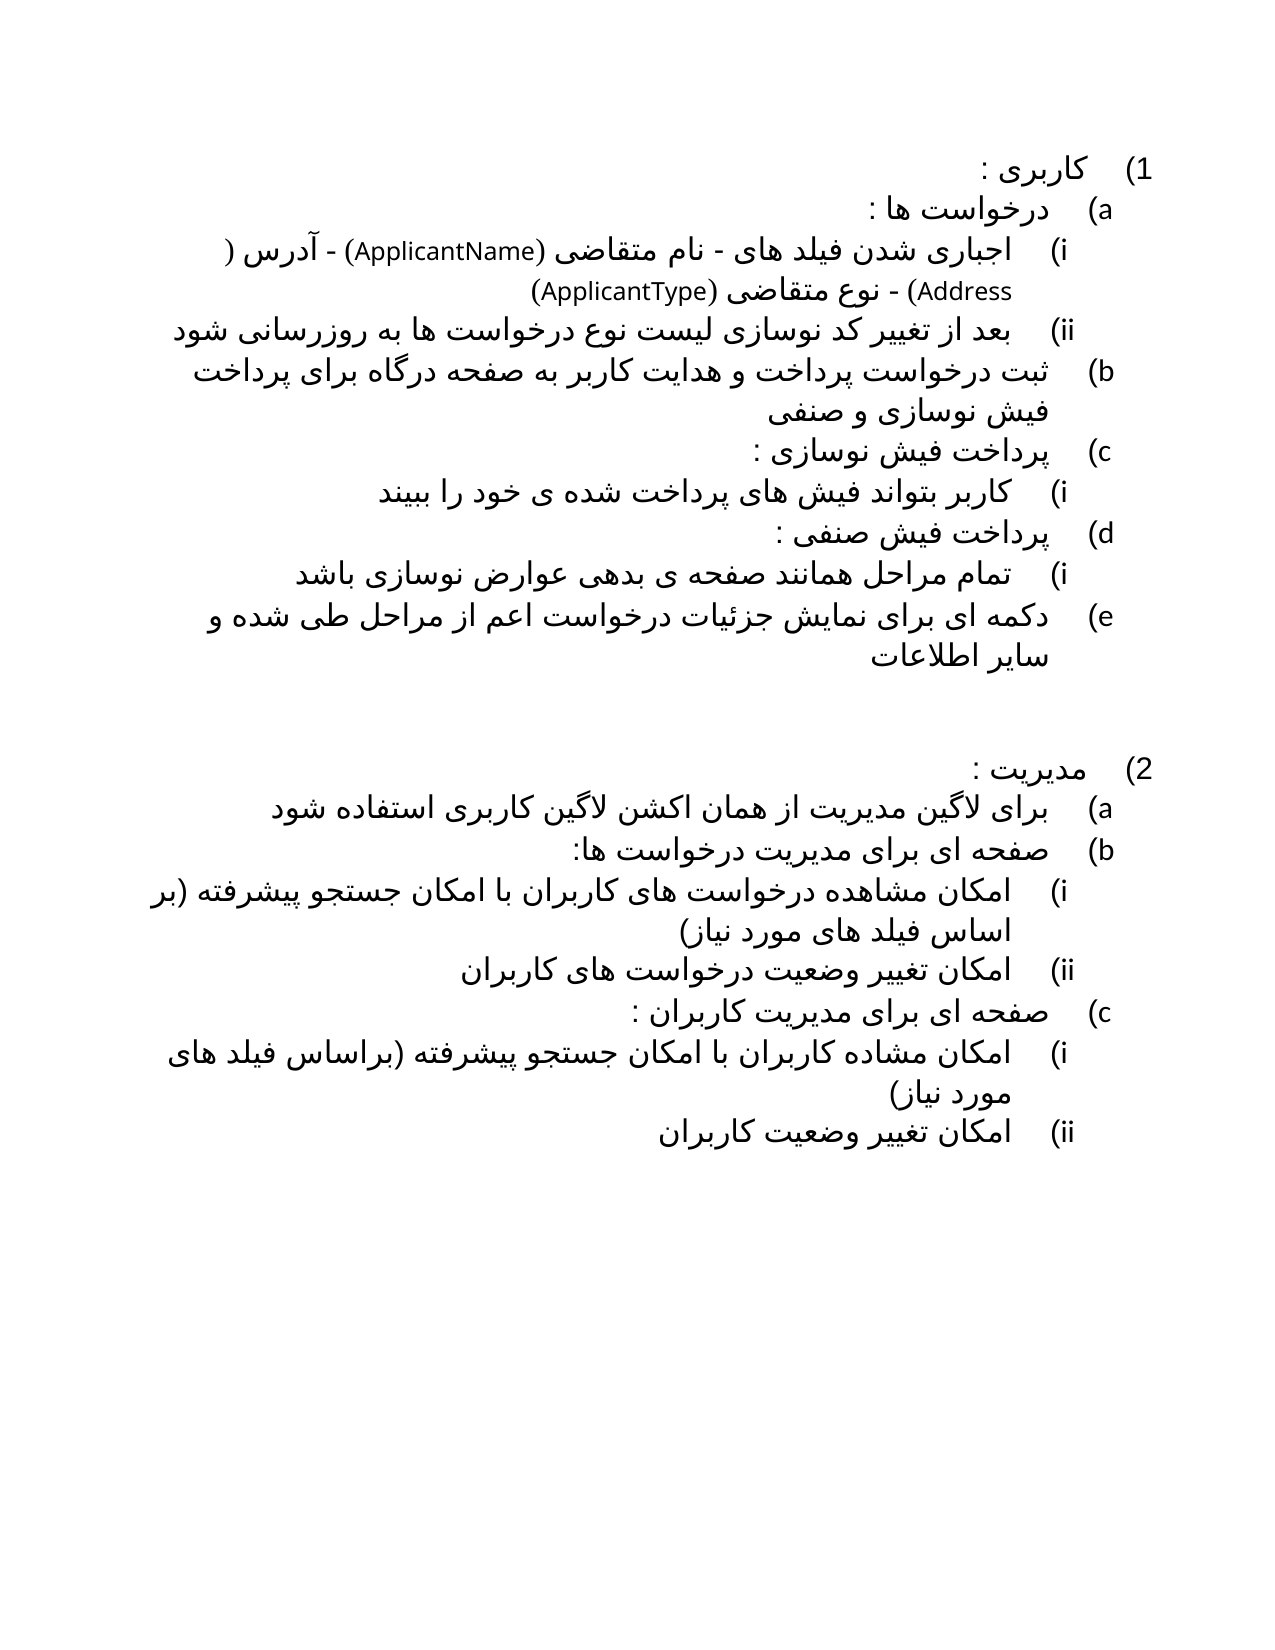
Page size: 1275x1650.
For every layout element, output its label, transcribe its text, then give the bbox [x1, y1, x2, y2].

list پرداخت فیش صنفی : [150, 513, 1087, 551]
list صفحه ای برای مدیریت کاربران : [150, 992, 1087, 1030]
list دکمه ای برای نمایش جزئیات درخواست اعم از مراحل طی شده و سایر اطلاعات [150, 596, 1087, 672]
list درخواست ها : [150, 189, 1087, 227]
list تمام مراحل همانند صفحه ی بدهی عوارض نوسازی باشد [150, 554, 1050, 593]
list مدیریت : [150, 750, 1125, 786]
list برای لاگین مدیریت از همان اکشن لاگین کاربری استفاده شود [150, 788, 1087, 827]
list اجباری شدن فیلد های - نام متقاضی (ApplicantName) - آدرس (Address) - نوع متقاضی (ApplicantType) [150, 230, 1050, 307]
list امکان تغییر وضعیت کاربران [150, 1112, 1050, 1151]
list امکان مشاده کاربران با امکان جستجو پیشرفته (براساس فیلد های مورد نیاز) [150, 1033, 1050, 1110]
list ثبت درخواست پرداخت و هدایت کاربر به صفحه درگاه برای پرداخت فیش نوسازی و صنفی [150, 351, 1087, 428]
list امکان تغییر وضعیت درخواست های کاربران [150, 951, 1050, 989]
list پرداخت فیش نوسازی : [150, 431, 1087, 469]
list بعد از تغییر کد نوسازی لیست نوع درخواست ها به روزرسانی شود [150, 310, 1050, 348]
list کاربری : [150, 150, 1125, 186]
list امکان مشاهده درخواست های کاربران با امکان جستجو پیشرفته (بر اساس فیلد های مورد نیاز) [150, 871, 1050, 948]
list کاربر بتواند فیش های پرداخت شده ی خود را ببیند [150, 472, 1050, 510]
list صفحه ای برای مدیریت درخواست ها: [150, 830, 1087, 868]
